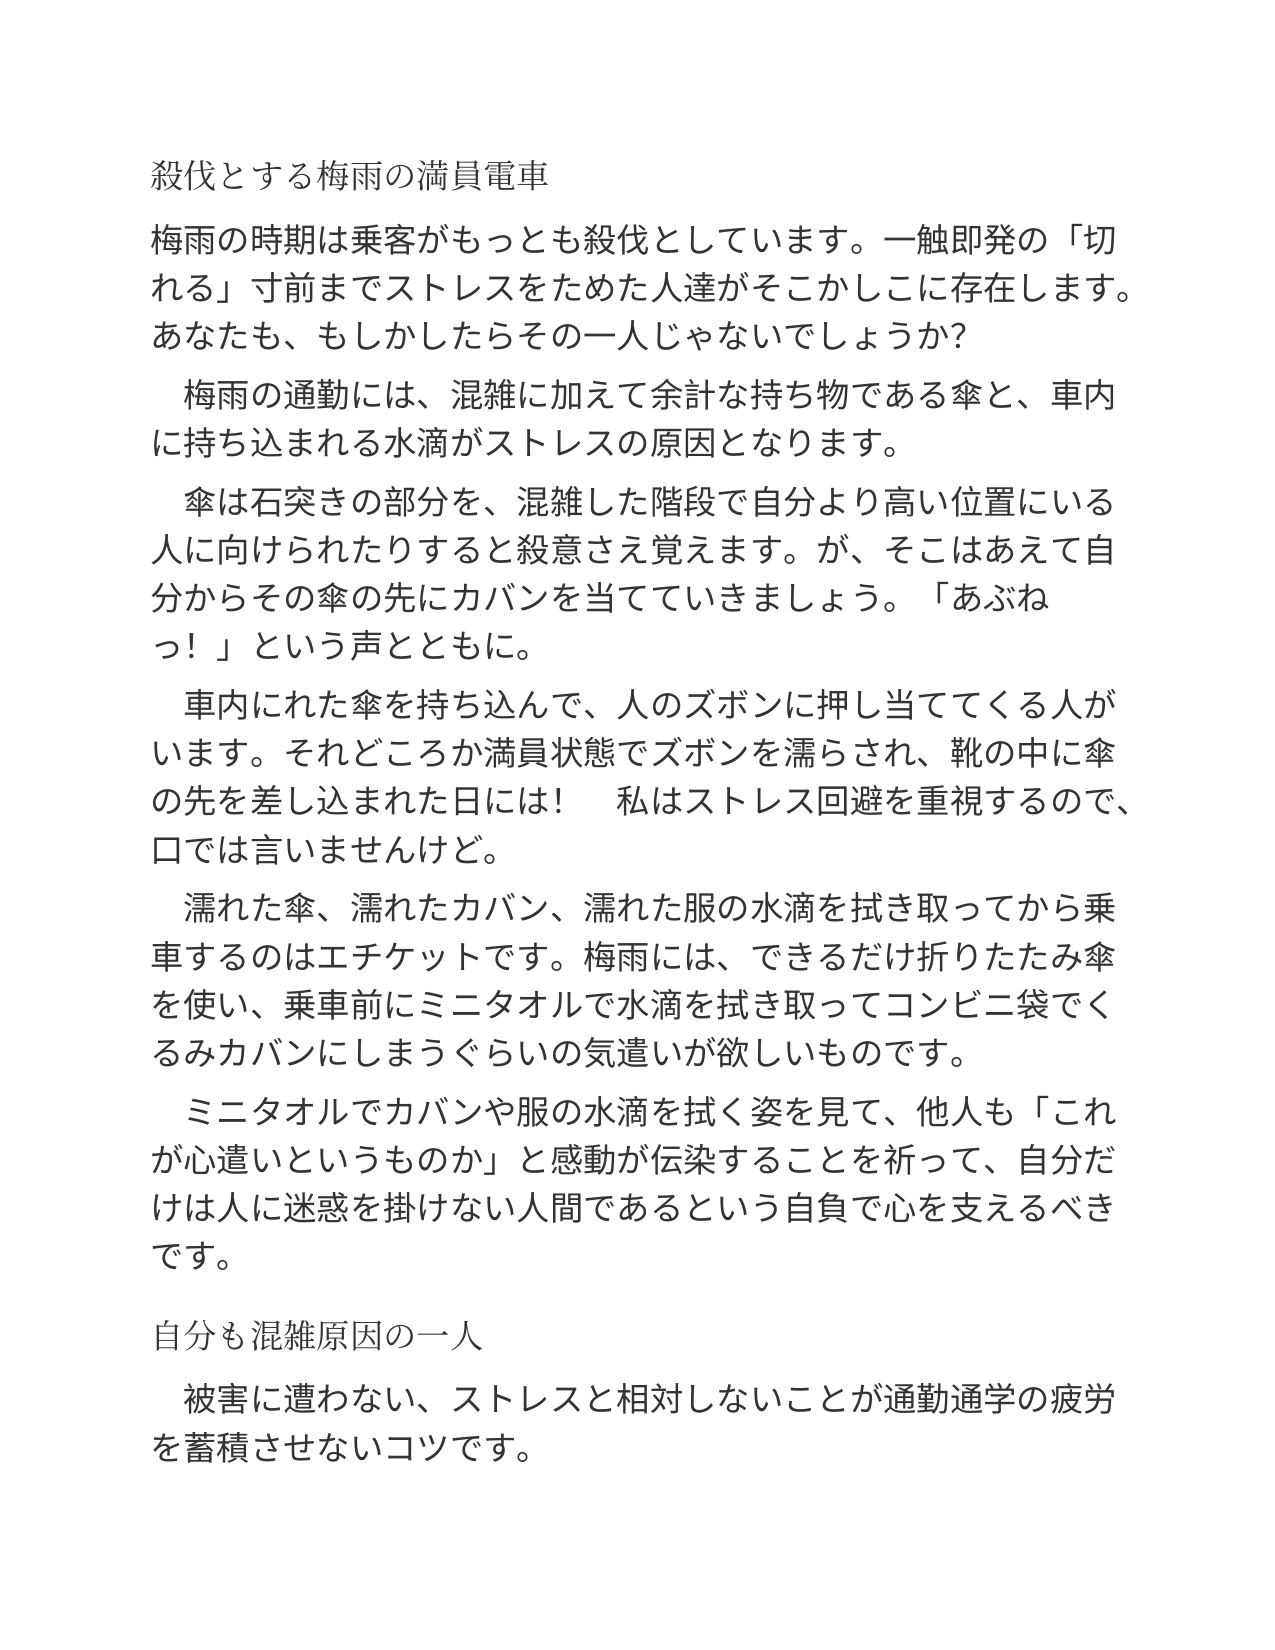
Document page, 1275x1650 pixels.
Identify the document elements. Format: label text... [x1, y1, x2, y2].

text 梅雨の通勤には、混雑に加えて余計な持ち物である傘と、車内に持ち込まれる水滴がストレスの原因となります。 [150, 369, 1125, 465]
text 被害に遭わない、ストレスと相対しないことが通勤通学の疲労を蓄積させないコツです。 [150, 1373, 1125, 1470]
text ミニタオルでカバンや服の水滴を拭く姿を見て、他人も「これが心遣いというものか」と感動が伝染することを祈って、自分だけは人に迷惑を掛けない人間であるという自負で心を支えるべきです。 [150, 1086, 1125, 1278]
text 梅雨の時期は乗客がもっとも殺伐としています。一触即発の「切れる」寸前までストレスをためた人達がそこかしこに存在します。あなたも、もしかしたらその一人じゃないでしょうか？ [150, 213, 1125, 358]
text 濡れた傘、濡れたカバン、濡れた服の水滴を拭き取ってから乗車するのはエチケットです。梅雨には、できるだけ折りたたみ傘を使い、乗車前にミニタオルで水滴を拭き取ってコンビニ袋でくるみカバンにしまうぐらいの気遣いが欲しいものです。 [150, 882, 1125, 1075]
subtitle 自分も混雑原因の一人 [150, 1310, 1125, 1358]
text 傘は石突きの部分を、混雑した階段で自分より高い位置にいる人に向けられたりすると殺意さえ覚えます。が、そこはあえて自分からその傘の先にカバンを当てていきましょう。「あぶねっ！」という声とともに。 [150, 476, 1125, 668]
subtitle 殺伐とする梅雨の満員電車 [150, 150, 1125, 198]
text 車内にれた傘を持ち込んで、人のズボンに押し当ててくる人がいます。それどころか満員状態でズボンを濡らされ、靴の中に傘の先を差し込まれた日には！ 私はストレス回避を重視するので、口では言いませんけど。 [150, 679, 1125, 872]
